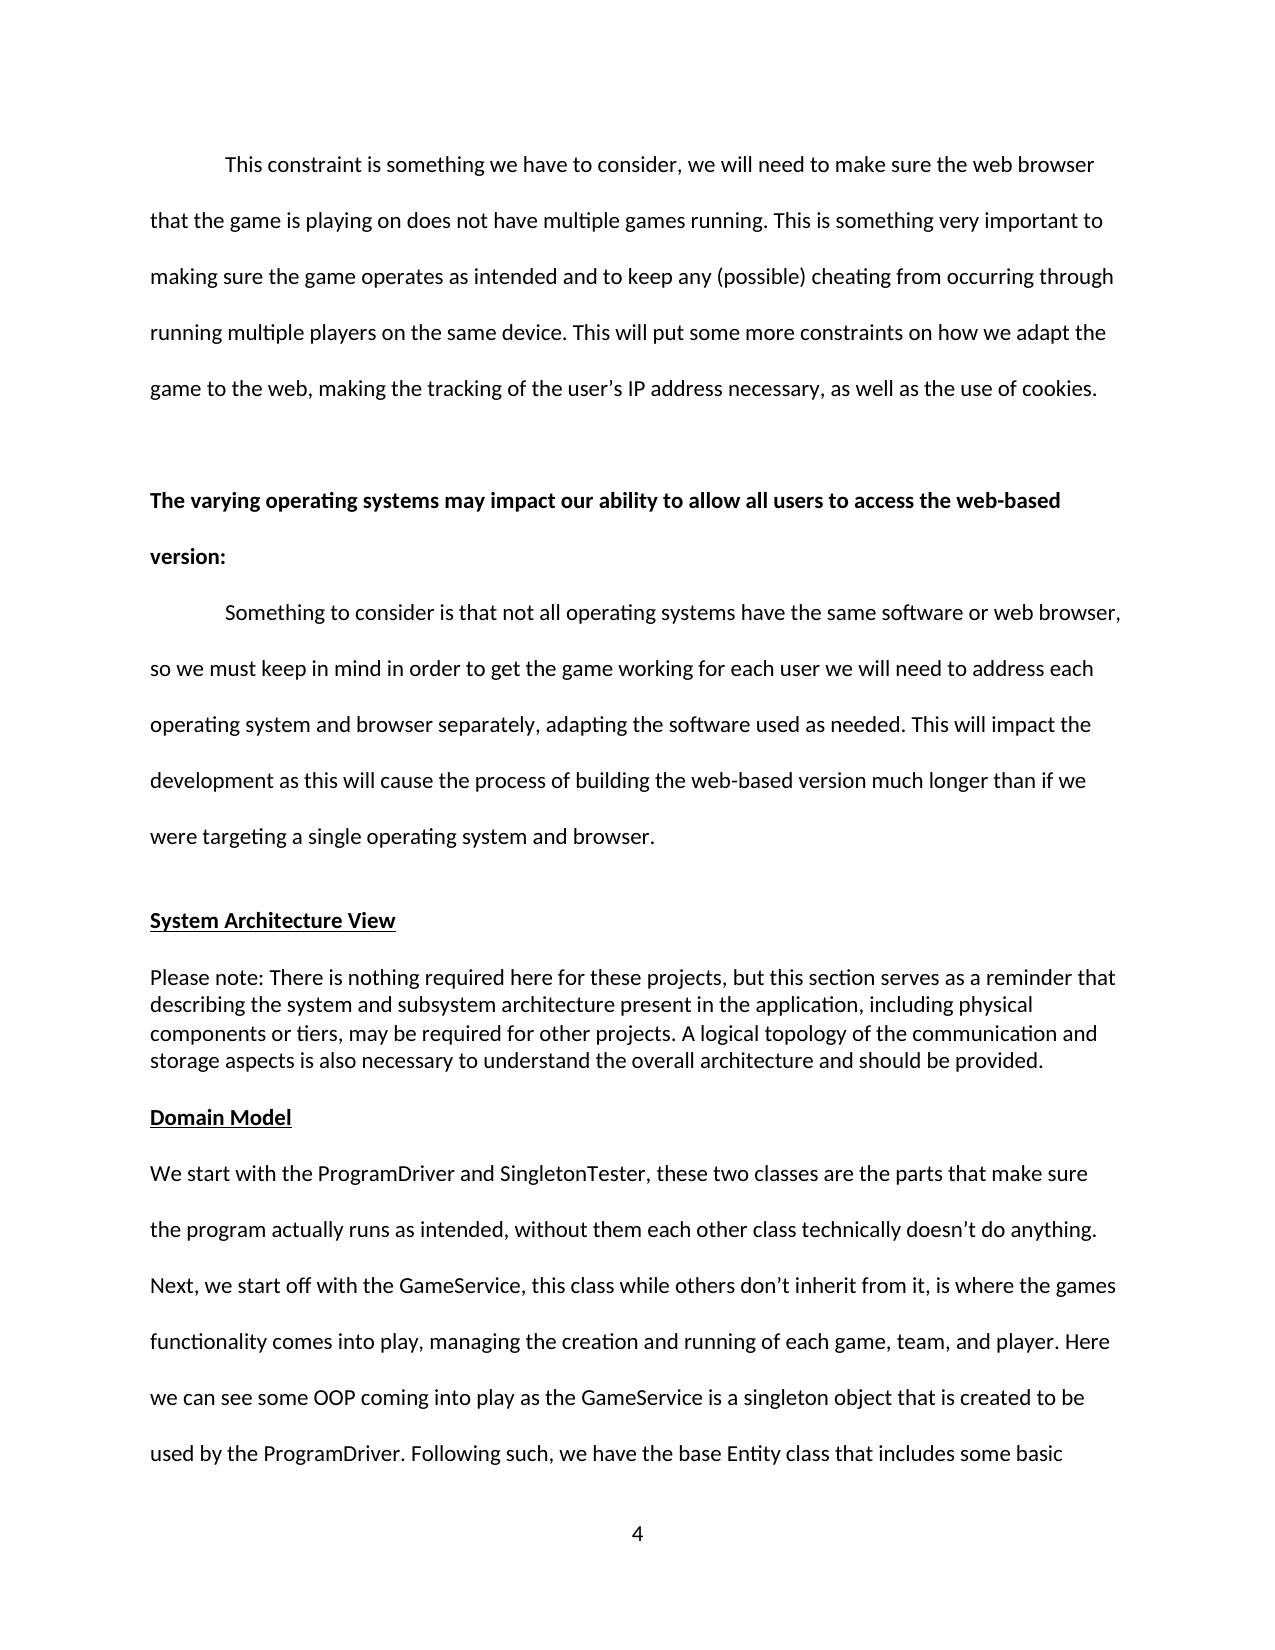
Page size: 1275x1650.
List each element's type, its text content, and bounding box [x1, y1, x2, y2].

text Please note: There is nothing required here for these projects, but this section serves as a reminder that describing the system and subsystem architecture present in the application, including physical components or tiers, may be required for other projects. A logical topology of the communication and storage aspects is also necessary to understand the overall architecture and should be provided. [150, 963, 1125, 1075]
text The varying operating systems may impact our ability to allow all users to access the web-based version: [150, 486, 1125, 570]
subtitle System Architecture View [150, 907, 1125, 934]
subtitle Domain Model [150, 1103, 1125, 1131]
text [150, 1159, 1125, 1467]
text Something to consider is that not all operating systems have the same software or web browser, so we must keep in mind in order to get the game working for each user we will need to address each operating system and browser separately, adapting the software used as needed. This will impact the development as this will cause the process of building the web-based version much longer than if we were targeting a single operating system and browser. [150, 598, 1125, 851]
text This constraint is something we have to consider, we will need to make sure the web browser that the game is playing on does not have multiple games running. This is something very important to making sure the game operates as intended and to keep any (possible) cheating from occurring through running multiple players on the same device. This will put some more constraints on how we adapt the game to the web, making the tracking of the user’s IP address necessary, as well as the use of cookies. [150, 150, 1125, 402]
